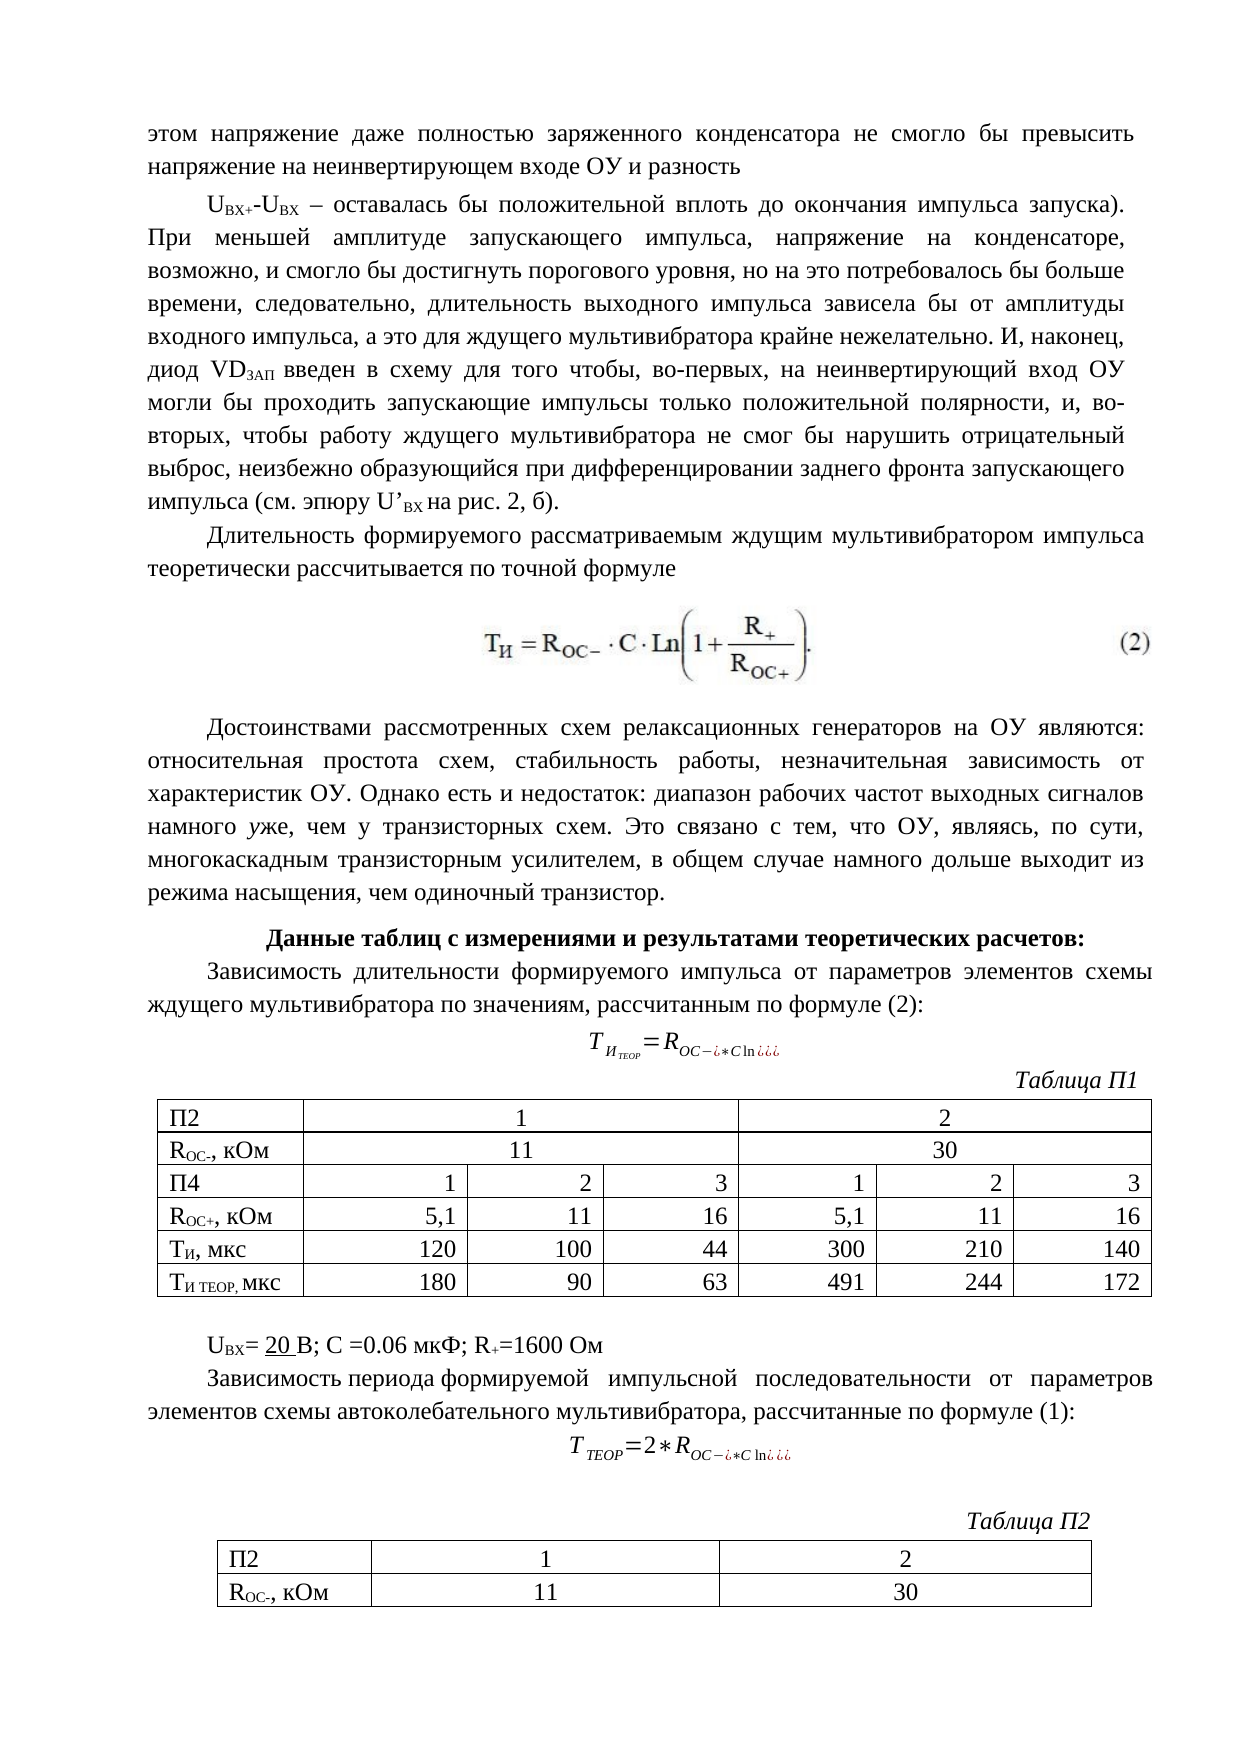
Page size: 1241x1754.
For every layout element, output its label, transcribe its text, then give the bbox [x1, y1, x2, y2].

table_header 1 [304, 1100, 738, 1131]
text Достоинствами рассмотренных схем релаксационных генераторов на ОУ являются: относительная простота схем, стабильность работы, незначительная зависимость от характеристик ОУ. Однако есть и недостаток: диапазон рабочих частот выходных сигналов намного уже, чем у транзисторных схем. Это связано с тем, что ОУ, являясь, по сути, многокаскадным транзисторным усилителем, в общем случае намного дольше выходит из режима насыщения, чем одиночный транзистор. [147, 712, 1145, 906]
table_cell 491 [739, 1264, 876, 1296]
table_cell ТИ, мкс [158, 1231, 303, 1263]
table_cell 2 [877, 1165, 1013, 1197]
table_cell 90 [468, 1264, 603, 1296]
table_cell 30 [739, 1133, 1151, 1164]
table_cell 3 [1014, 1165, 1151, 1197]
table_cell 1 [304, 1165, 467, 1197]
text Данные таблиц с измерениями и результатами теоретических расчетов: [147, 923, 1145, 952]
table_cell 30 [720, 1574, 1091, 1606]
table_cell 44 [604, 1231, 738, 1263]
table_cell 210 [877, 1231, 1013, 1263]
table_cell 16 [1014, 1198, 1151, 1230]
table_cell 140 [1014, 1231, 1151, 1263]
table_cell 63 [604, 1264, 738, 1296]
table_cell 11 [372, 1574, 719, 1606]
table_cell 3 [604, 1165, 738, 1197]
table_header 1 [372, 1541, 719, 1573]
picture [206, 586, 1180, 701]
table_cell 180 [304, 1264, 467, 1296]
text Таблица П2 [147, 1506, 1092, 1535]
table_cell 16 [604, 1198, 738, 1230]
table_cell 11 [304, 1133, 738, 1164]
table_cell ROC-, кОм [218, 1574, 371, 1606]
table_cell 1 [739, 1165, 876, 1197]
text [147, 118, 1136, 180]
table_cell 11 [468, 1198, 603, 1230]
table_cell 100 [468, 1231, 603, 1263]
table_cell 5,1 [739, 1198, 876, 1230]
text Длительность формируемого рассматриваемым ждущим мультивибратором импульса теоретически рассчитывается по точной формуле [147, 520, 1145, 582]
table_header 2 [720, 1541, 1091, 1573]
table_cell П4 [158, 1165, 303, 1197]
text UВХ+-UВХ – оставалась бы положительной вплоть до окончания импульса запуска). При меньшей амплитуде запускающего импульса, напряжение на конденсаторе, возможно, и смогло бы достигнуть порогового уровня, но на это потребовалось бы больше времени, следовательно, длительность выходного импульса зависела бы от амплитуды входного импульса, а это для ждущего мультивибратора крайне нежелательно. И, наконец, диод VDЗАП введен в схему для того чтобы, во-первых, на неинвертирующий вход ОУ могли бы проходить запускающие импульсы только положительной полярности, и, во-вторых, чтобы работу ждущего мультивибратора не смог бы нарушить отрицательный выброс, неизбежно образующийся при дифференцировании заднего фронта запускающего импульса (см. эпюру U’ВХ на рис. 2, б). [147, 189, 1126, 515]
text Таблица П1 [147, 1066, 1141, 1094]
table_cell ТИ ТЕОР, мкс [158, 1264, 303, 1296]
table_cell 120 [304, 1231, 467, 1263]
table_header П2 [218, 1541, 371, 1573]
table_header П2 [158, 1100, 303, 1131]
text UВХ= 20 В; С =0.06 мкФ; R+=1600 Ом [147, 1330, 1145, 1359]
table_cell ROC-, кОм [158, 1133, 303, 1164]
table_cell 172 [1014, 1264, 1151, 1296]
table_cell 2 [468, 1165, 603, 1197]
table_cell 11 [877, 1198, 1013, 1230]
table_cell 5,1 [304, 1198, 467, 1230]
table_cell ROC+, кОм [158, 1198, 303, 1230]
table_cell 300 [739, 1231, 876, 1263]
text Зависимость длительности формируемого импульса от параметров элементов схемы ждущего мультивибратора по значениям, рассчитанным по формуле (2): [147, 956, 1153, 1018]
table_header 2 [739, 1100, 1151, 1131]
text Зависимость периода формируемой импульсной последовательности от параметров элементов схемы автоколебательного мультивибратора, рассчитанные по формуле (1): [147, 1363, 1153, 1425]
table_cell 244 [877, 1264, 1013, 1296]
